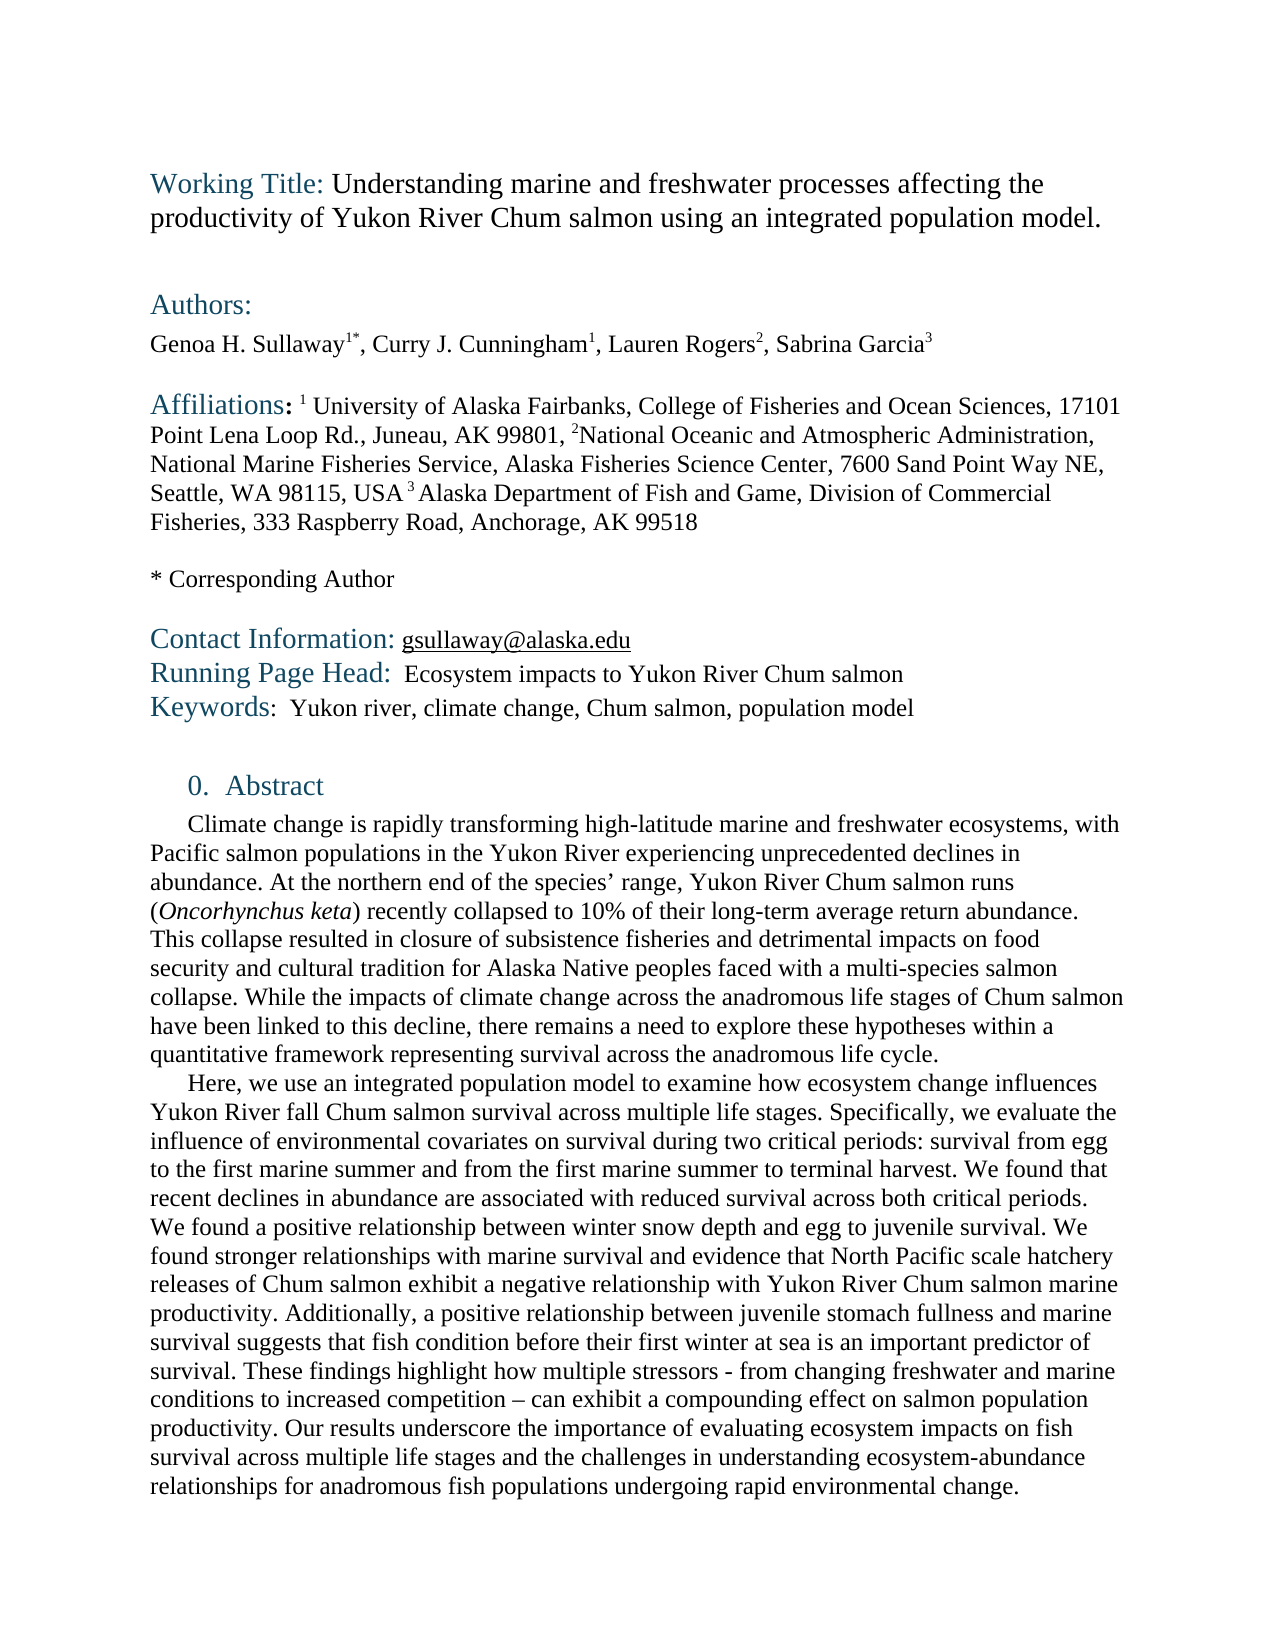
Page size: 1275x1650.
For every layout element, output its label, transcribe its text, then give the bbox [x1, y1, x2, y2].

subtitle Abstract [187, 768, 1125, 801]
text Contact Information: gsullaway@alaska.edu [150, 622, 1125, 655]
text Affiliations: 1 University of Alaska Fairbanks, College of Fisheries and Ocean Sciences, 17101 Point Lena Loop Rd., Juneau, AK 99801, 2National Oceanic and Atmospheric Administration, National Marine Fisheries Service, Alaska Fisheries Science Center, 7600 Sand Point Way NE, Seattle, WA 98115, USA 3 Alaska Department of Fish and Game, Division of Commercial Fisheries, 333 Raspberry Road, Anchorage, AK 99518 [150, 387, 1125, 535]
text Here, we use an integrated population model to examine how ecosystem change influences Yukon River fall Chum salmon survival across multiple life stages. Specifically, we evaluate the influence of environmental covariates on survival during two critical periods: survival from egg to the first marine summer and from the first marine summer to terminal harvest. We found that recent declines in abundance are associated with reduced survival across both critical periods. We found a positive relationship between winter snow depth and egg to juvenile survival. We found stronger relationships with marine survival and evidence that North Pacific scale hatchery releases of Chum salmon exhibit a negative relationship with Yukon River Chum salmon marine productivity. Additionally, a positive relationship between juvenile stomach fullness and marine survival suggests that fish condition before their first winter at sea is an important predictor of survival. These findings highlight how multiple stressors - from changing freshwater and marine conditions to increased competition – can exhibit a compounding effect on salmon population productivity. Our results underscore the importance of evaluating ecosystem impacts on fish survival across multiple life stages and the challenges in understanding ecosystem-abundance relationships for anadromous fish populations undergoing rapid environmental change. [150, 1068, 1125, 1499]
text Keywords: Yukon river, climate change, Chum salmon, population model [150, 689, 1125, 722]
text * Corresponding Author [150, 564, 1125, 593]
text Genoa H. Sullaway1*, Curry J. Cunningham1, Lauren Rogers2, Sabrina Garcia3 [150, 329, 1125, 358]
text Climate change is rapidly transforming high-latitude marine and freshwater ecosystems, with Pacific salmon populations in the Yukon River experiencing unprecedented declines in abundance. At the northern end of the species’ range, Yukon River Chum salmon runs (Oncorhynchus keta) recently collapsed to 10% of their long-term average return abundance. This collapse resulted in closure of subsistence fisheries and detrimental impacts on food security and cultural tradition for Alaska Native peoples faced with a multi-species salmon collapse. While the impacts of climate change across the anadromous life stages of Chum salmon have been linked to this decline, there remains a need to explore these hypotheses within a quantitative framework representing survival across the anadromous life cycle. [150, 809, 1125, 1068]
text Running Page Head: Ecosystem impacts to Yukon River Chum salmon [150, 655, 1125, 689]
subtitle Working Title: Understanding marine and freshwater processes affecting the productivity of Yukon River Chum salmon using an integrated population model. [150, 167, 1125, 234]
subtitle Authors: [150, 287, 1125, 321]
